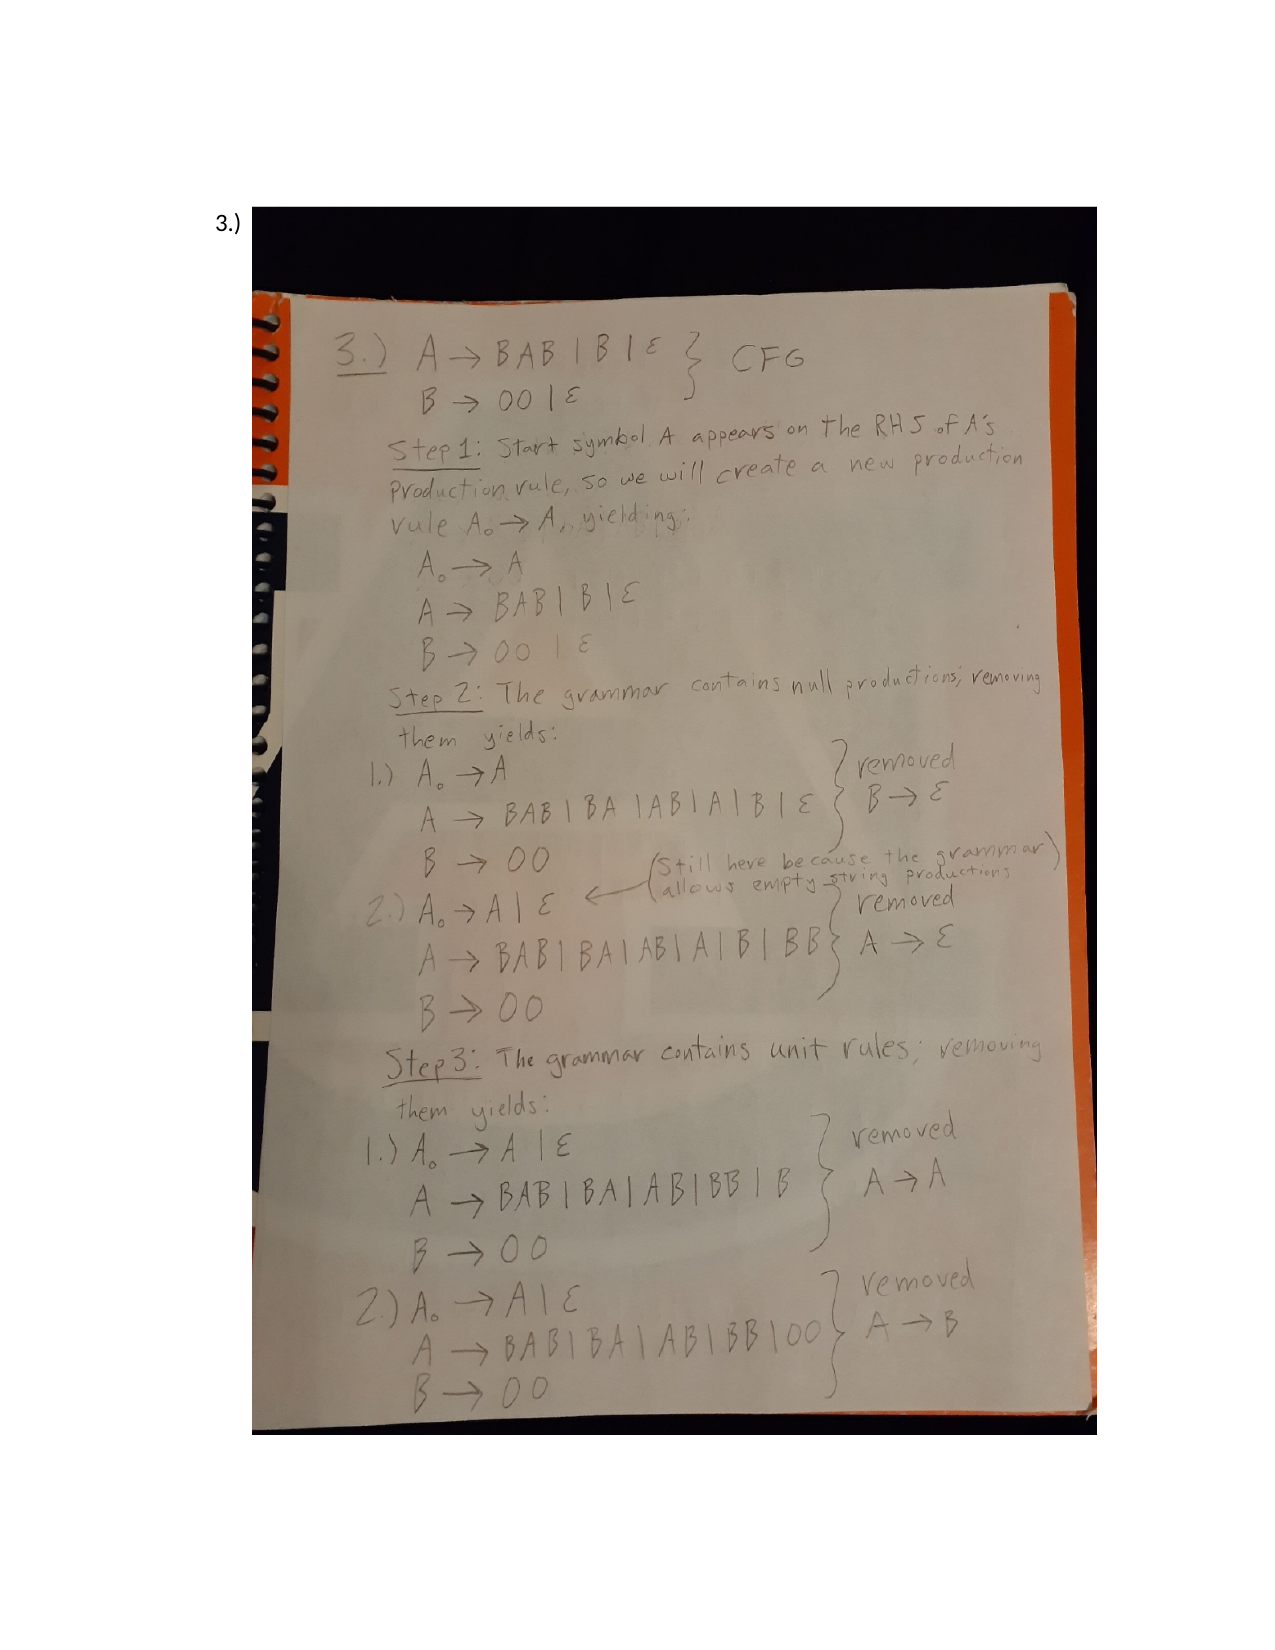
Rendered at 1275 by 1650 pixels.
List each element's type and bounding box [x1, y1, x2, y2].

picture [252, 208, 1097, 1435]
